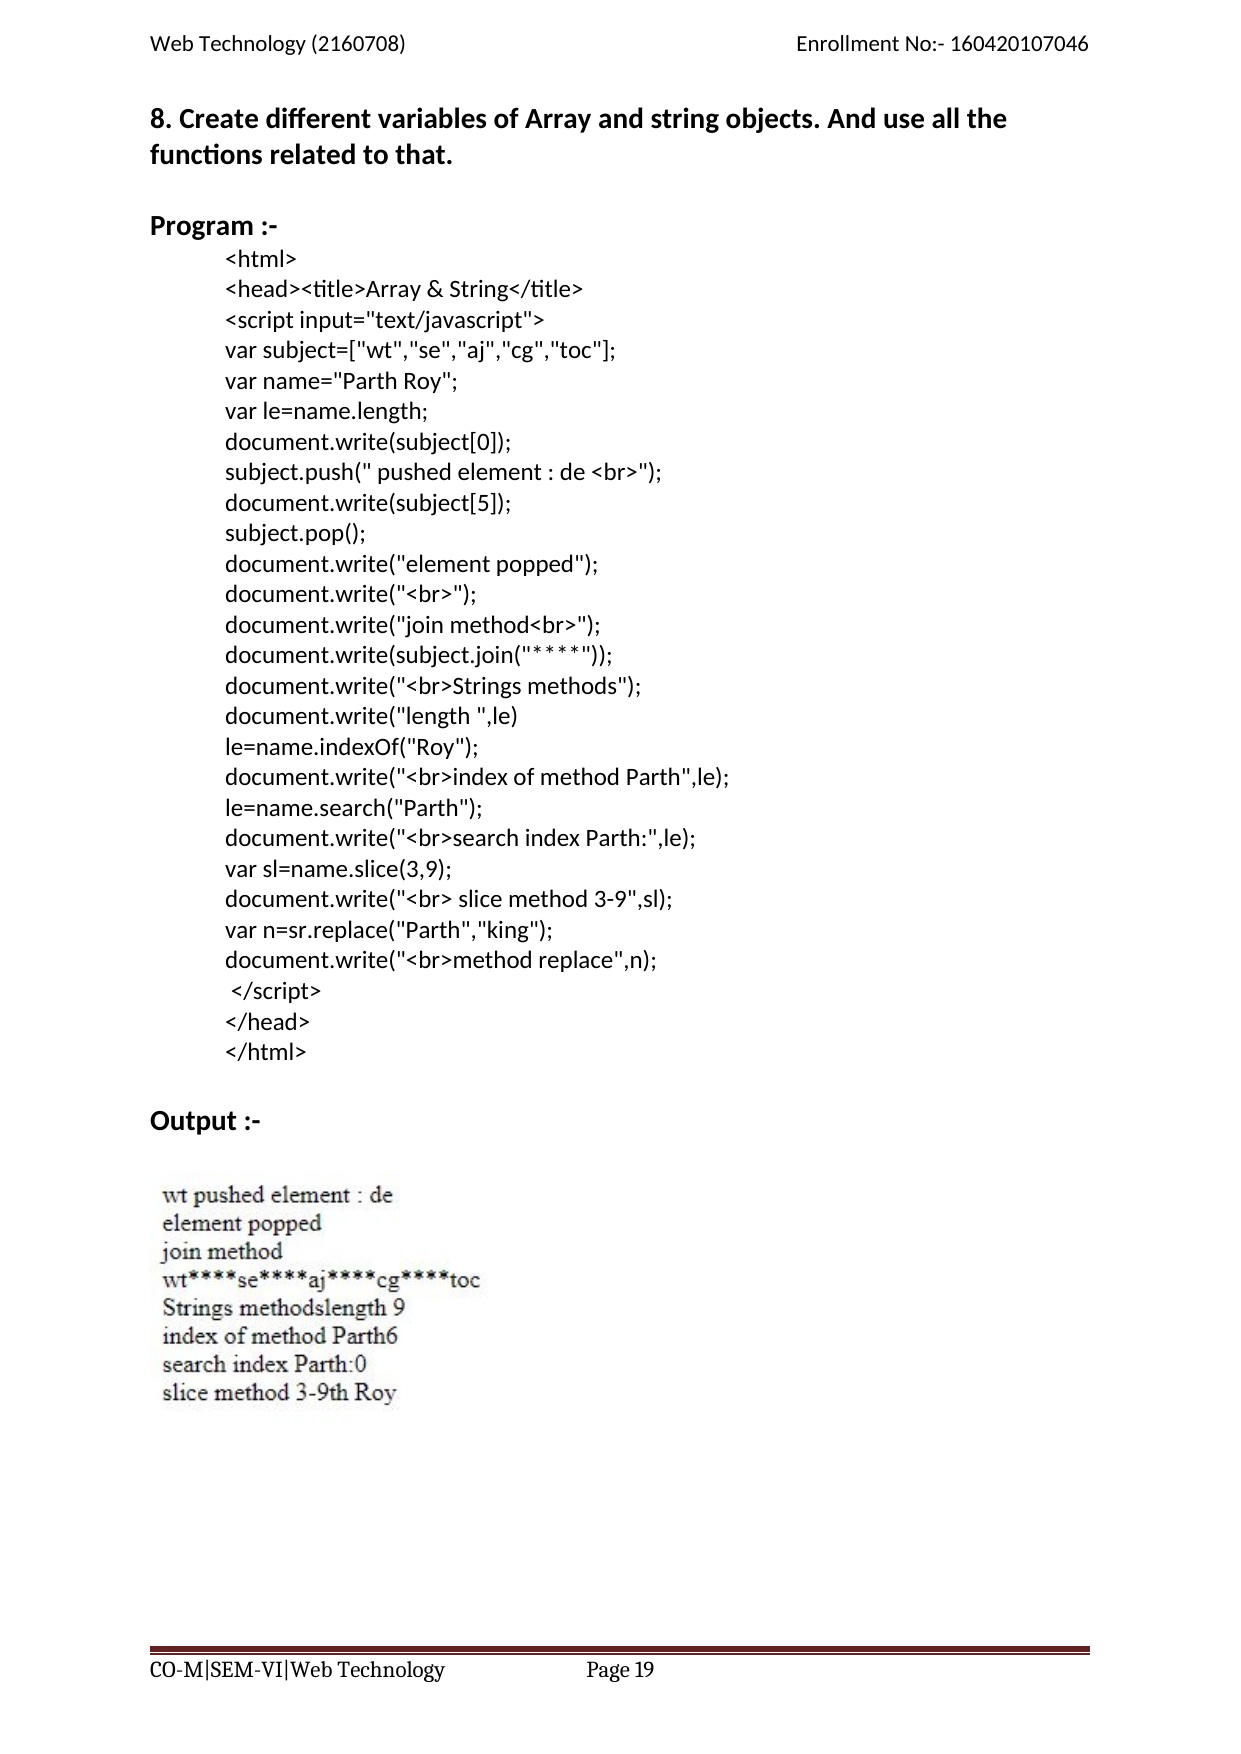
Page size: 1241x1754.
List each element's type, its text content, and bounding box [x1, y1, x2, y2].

text document.write(subject.join("****")); [225, 639, 1090, 670]
text Program :- [150, 207, 1090, 243]
text <html> [225, 243, 1090, 273]
text document.write("<br>search index Parth:",le); [225, 823, 1090, 853]
text var subject=["wt","se","aj","cg","toc"]; [225, 334, 1090, 365]
text document.write("<br>"); [225, 578, 1090, 609]
text document.write(subject[5]); [225, 487, 1090, 517]
text document.write("<br>Strings methods"); [225, 670, 1090, 701]
text subject.pop(); [225, 517, 1090, 548]
text le=name.search("Parth"); [225, 792, 1090, 823]
picture [150, 1173, 530, 1435]
text var n=sr.replace("Parth","king"); [225, 914, 1090, 945]
text </head> [225, 1006, 1090, 1036]
text <head><title>Array & String</title> [225, 273, 1090, 304]
text document.write("join method<br>"); [225, 609, 1090, 639]
text document.write("<br> slice method 3-9",sl); [225, 884, 1090, 914]
text document.write("<br>method replace",n); [225, 945, 1090, 975]
text </html> [225, 1036, 1090, 1067]
text document.write(subject[0]); [225, 426, 1090, 456]
text Output :- [150, 1102, 1090, 1138]
text var sl=name.slice(3,9); [225, 853, 1090, 884]
text subject.push(" pushed element : de <br>"); [225, 456, 1090, 487]
text document.write("<br>index of method Parth",le); [225, 762, 1090, 792]
text document.write("length ",le) [225, 701, 1090, 731]
text var le=name.length; [225, 395, 1090, 426]
text <script input="text/javascript"> [225, 304, 1090, 334]
text </script> [225, 975, 1090, 1006]
text le=name.indexOf("Roy"); [225, 731, 1090, 762]
text document.write("element popped"); [225, 548, 1090, 578]
text 8. Create different variables of Array and string objects. And use all the functions related to that. [150, 100, 1090, 171]
text var name="Parth Roy"; [225, 365, 1090, 395]
